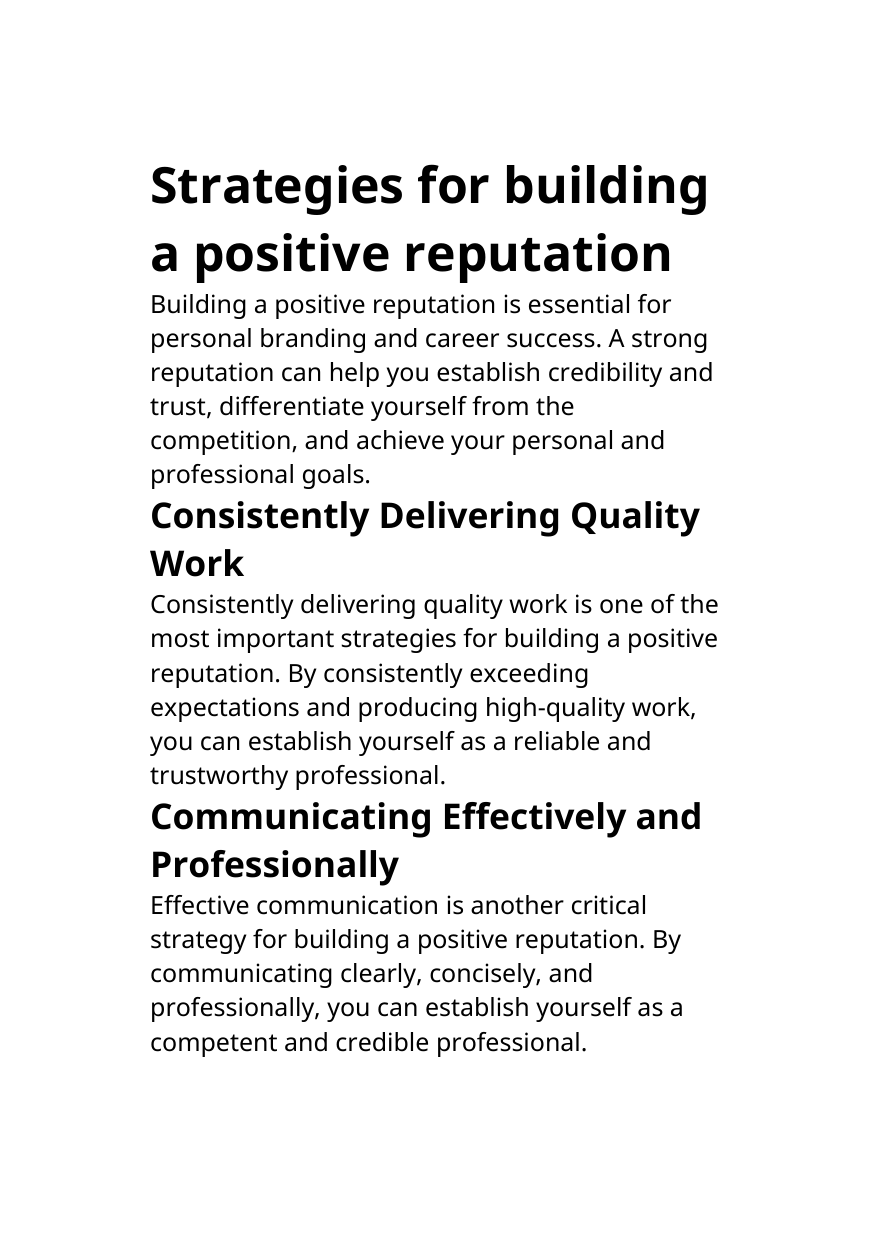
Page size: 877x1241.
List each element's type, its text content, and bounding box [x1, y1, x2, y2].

text Effective communication is another critical strategy for building a positive reputation. By communicating clearly, concisely, and professionally, you can establish yourself as a competent and credible professional. [150, 888, 727, 1058]
subtitle Strategies for building a positive reputation [150, 150, 727, 286]
text Consistently delivering quality work is one of the most important strategies for building a positive reputation. By consistently exceeding expectations and producing high-quality work, you can establish yourself as a reliable and trustworthy professional. [150, 587, 727, 791]
subtitle Consistently Delivering Quality Work [150, 491, 727, 587]
subtitle Communicating Effectively and Professionally [150, 791, 727, 888]
text Building a positive reputation is essential for personal branding and career success. A strong reputation can help you establish credibility and trust, differentiate yourself from the competition, and achieve your personal and professional goals. [150, 286, 727, 491]
